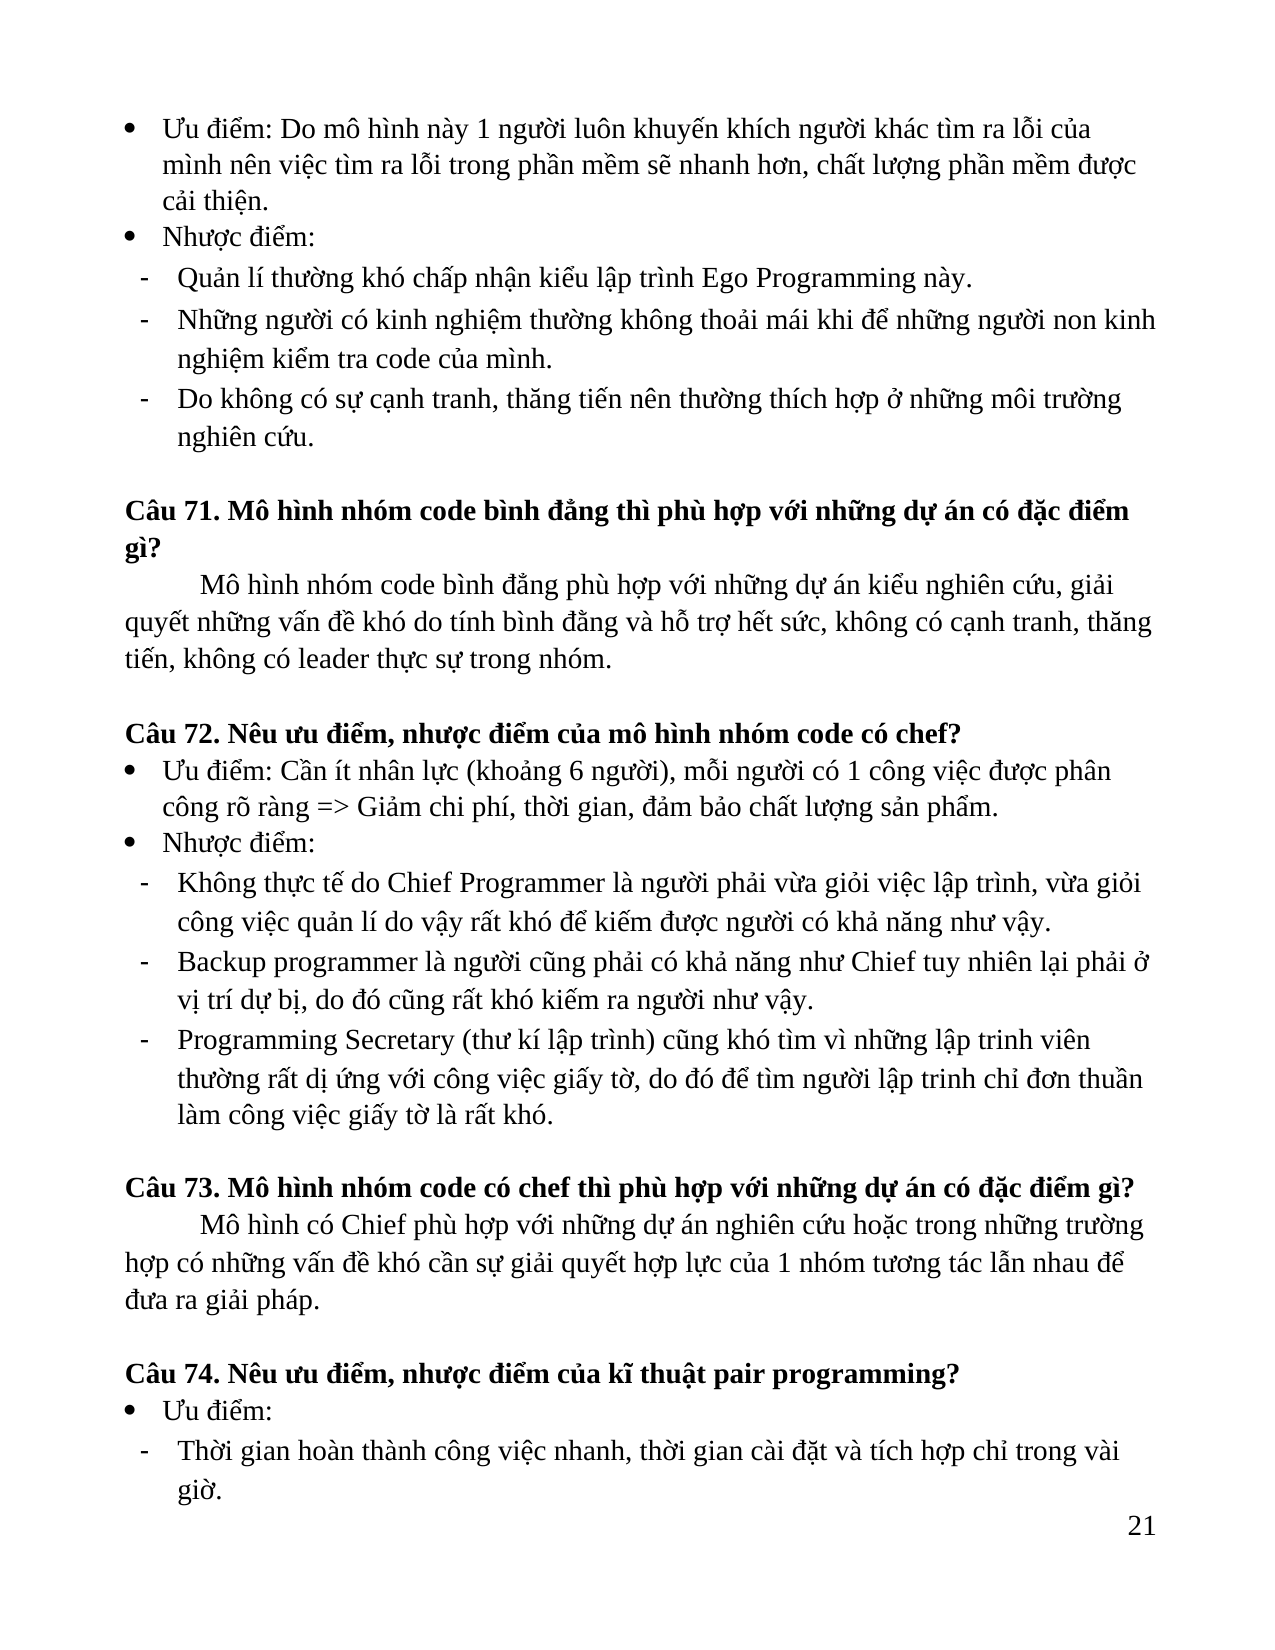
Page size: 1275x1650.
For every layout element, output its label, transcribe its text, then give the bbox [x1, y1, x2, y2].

list Thời gian hoàn thành công việc nhanh, thời gian cài đặt và tích hợp chỉ trong vài giờ. [139, 1430, 1156, 1506]
list Ưu điểm: [124, 1393, 1156, 1427]
text Mô hình nhóm code bình đẳng phù hợp với những dự án kiểu nghiên cứu, giải quyết những vấn đề khó do tính bình đằng và hỗ trợ hết sức, không có cạnh tranh, thăng tiến, không có leader thực sự trong nhóm. [124, 567, 1156, 675]
text Câu 71. Mô hình nhóm code bình đẳng thì phù hợp với những dự án có đặc điểm gì? [124, 493, 1156, 563]
list Không thực tế do Chief Programmer là người phải vừa giỏi việc lập trình, vừa giỏi công việc quản lí do vậy rất khó để kiếm được người có khả năng như vậy. [139, 862, 1156, 937]
list Nhược điểm: [124, 219, 1156, 253]
text Câu 74. Nêu ưu điểm, nhược điểm của kĩ thuật pair programming? [124, 1356, 1156, 1390]
list Backup programmer là người cũng phải có khả năng như Chief tuy nhiên lại phải ở vị trí dự bị, do đó cũng rất khó kiếm ra người như vậy. [139, 940, 1156, 1016]
text Câu 73. Mô hình nhóm code có chef thì phù hợp với những dự án có đặc điểm gì? [124, 1170, 1156, 1204]
text Câu 72. Nêu ưu điểm, nhược điểm của mô hình nhóm code có chef? [124, 716, 1156, 749]
list Những người có kinh nghiệm thường không thoải mái khi để những người non kinh nghiệm kiểm tra code của mình. [139, 299, 1156, 374]
list Nhược điểm: [124, 825, 1156, 859]
text Mô hình có Chief phù hợp với những dự án nghiên cứu hoặc trong những trường hợp có những vấn đề khó cần sự giải quyết hợp lực của 1 nhóm tương tác lẫn nhau để đưa ra giải pháp. [124, 1207, 1156, 1315]
list Do không có sự cạnh tranh, thăng tiến nên thường thích hợp ở những môi trường nghiên cứu. [139, 377, 1156, 453]
list Ưu điểm: Cần ít nhân lực (khoảng 6 người), mỗi người có 1 công việc được phân công rõ ràng => Giảm chi phí, thời gian, đảm bảo chất lượng sản phẩm. [124, 753, 1156, 823]
list Quản lí thường khó chấp nhận kiểu lập trình Ego Programming này. [139, 256, 1156, 296]
list Ưu điểm: Do mô hình này 1 người luôn khuyến khích người khác tìm ra lỗi của mình nên việc tìm ra lỗi trong phần mềm sẽ nhanh hơn, chất lượng phần mềm được cải thiện. [124, 111, 1156, 217]
list Programming Secretary (thư kí lập trình) cũng khó tìm vì những lập trinh viên thường rất dị ứng với công việc giấy tờ, do đó để tìm người lập trinh chỉ đơn thuần làm công việc giấy tờ là rất khó. [139, 1018, 1156, 1131]
